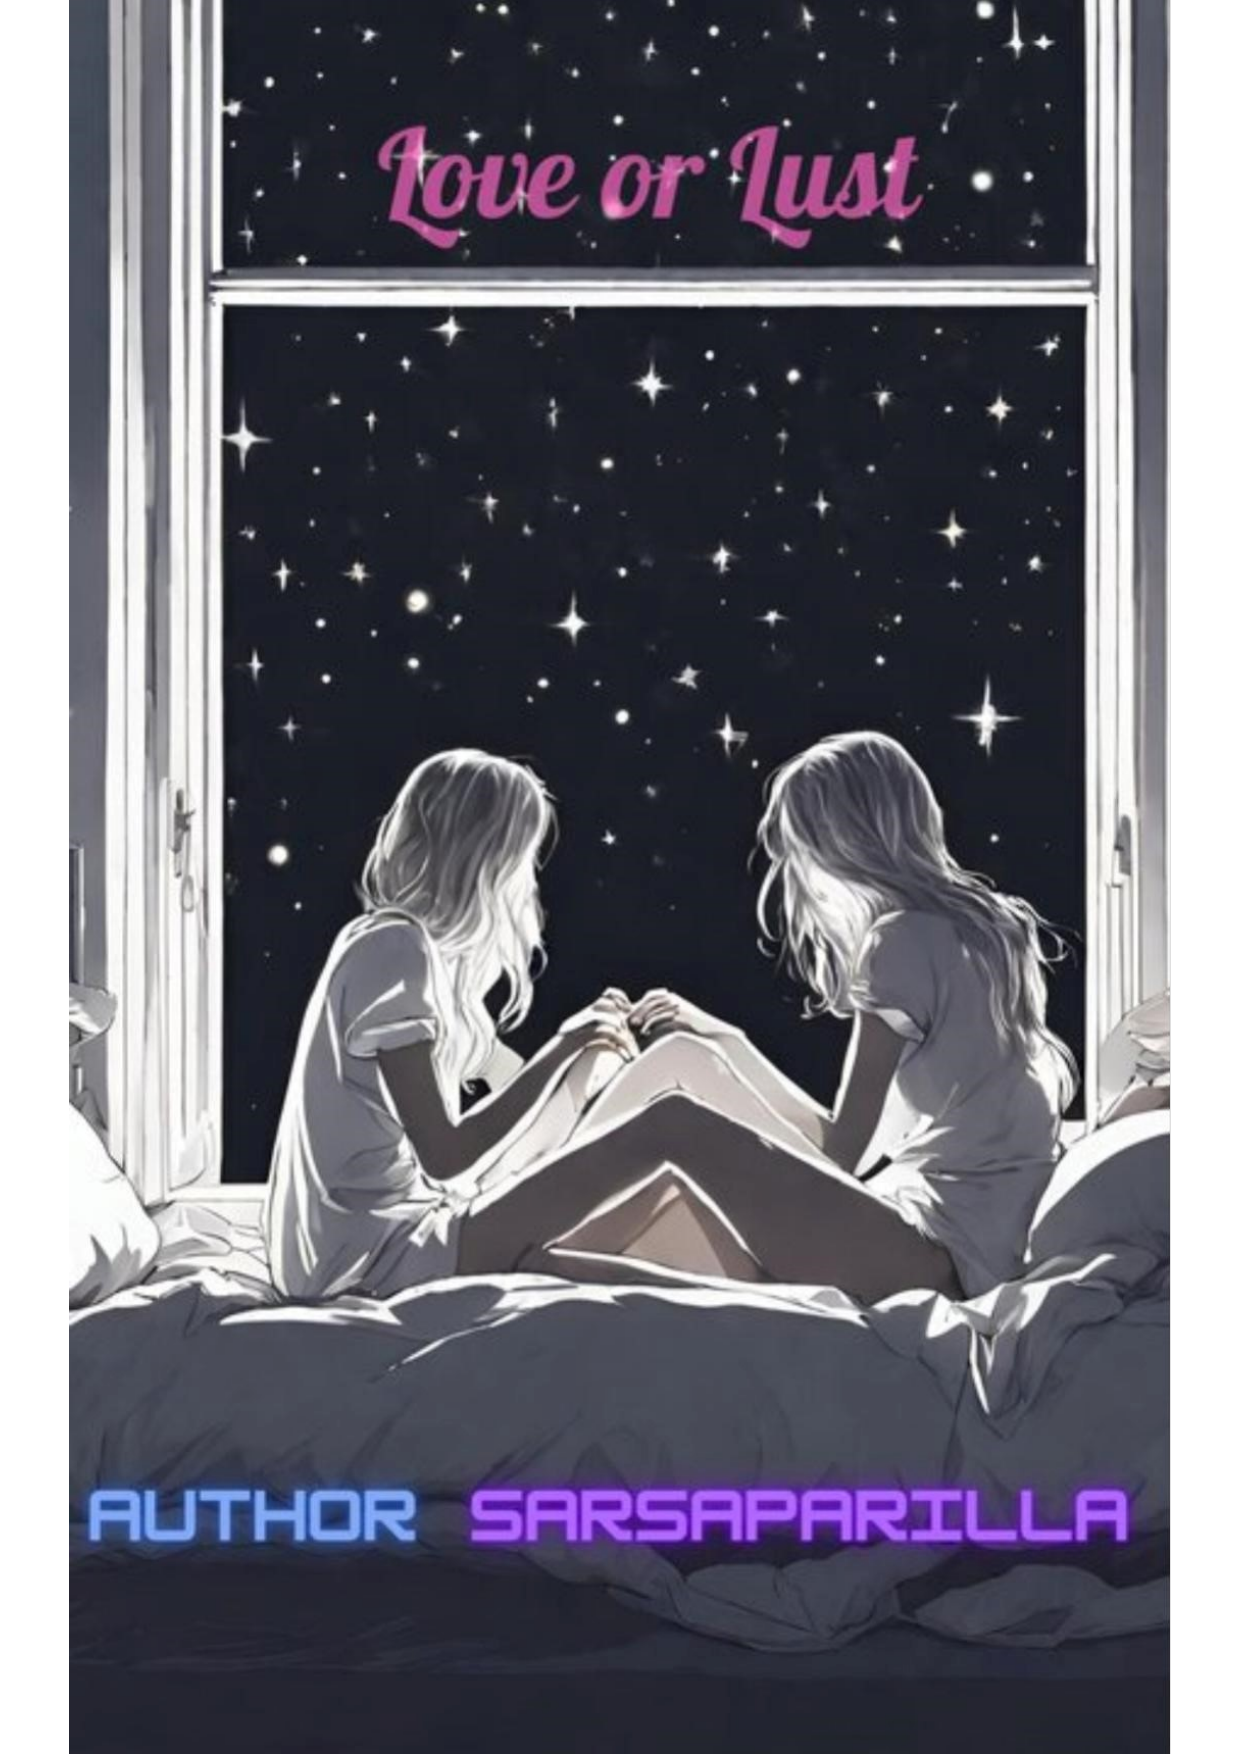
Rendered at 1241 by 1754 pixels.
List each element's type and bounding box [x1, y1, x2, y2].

picture [69, 0, 1171, 1754]
